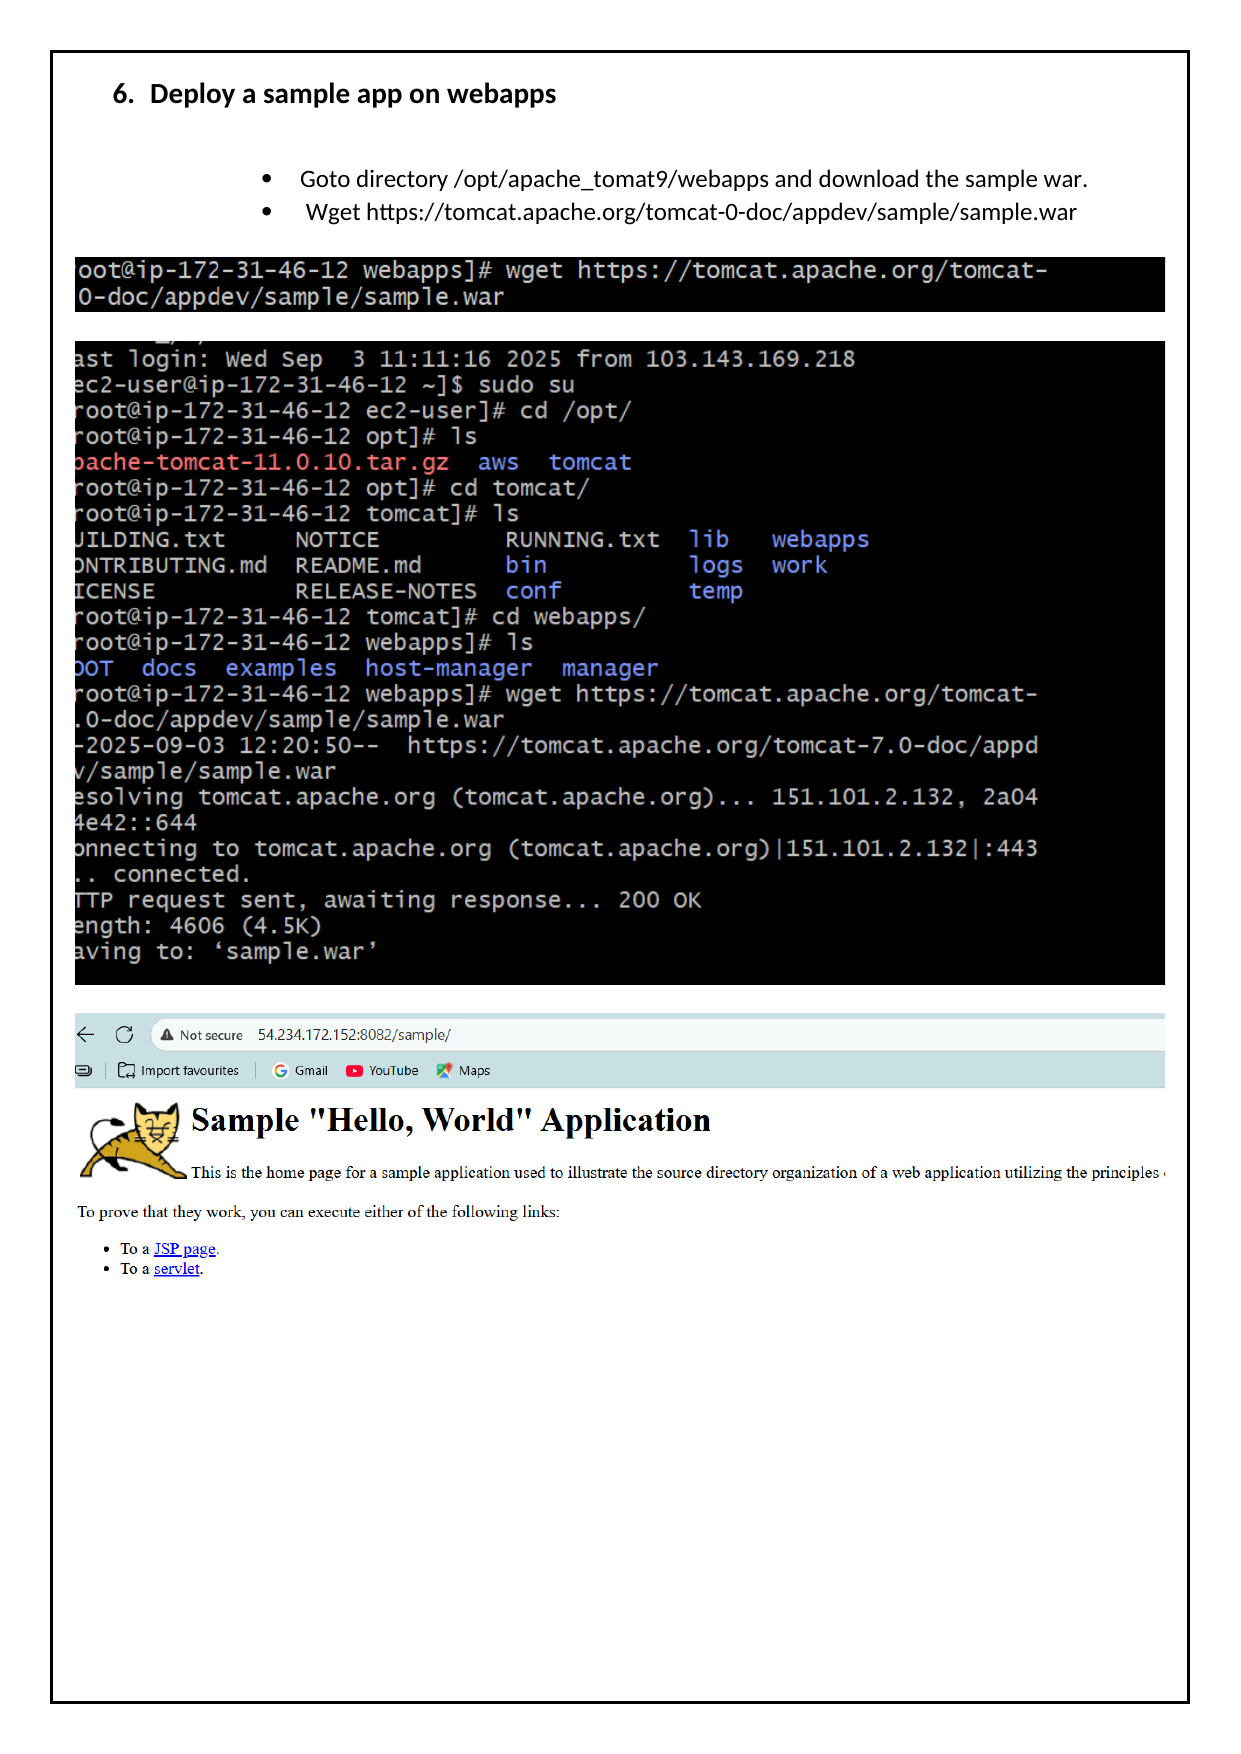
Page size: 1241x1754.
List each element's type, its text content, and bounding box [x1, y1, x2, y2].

picture [75, 257, 1166, 312]
picture [75, 341, 1166, 985]
list Wget https://tomcat.apache.org/tomcat-0-doc/appdev/sample/sample.war [262, 196, 1165, 226]
list Goto directory /opt/apache_tomat9/webapps and download the sample war. [262, 163, 1165, 193]
picture [75, 1013, 1166, 1367]
list Deploy a sample app on webapps [112, 75, 1165, 111]
